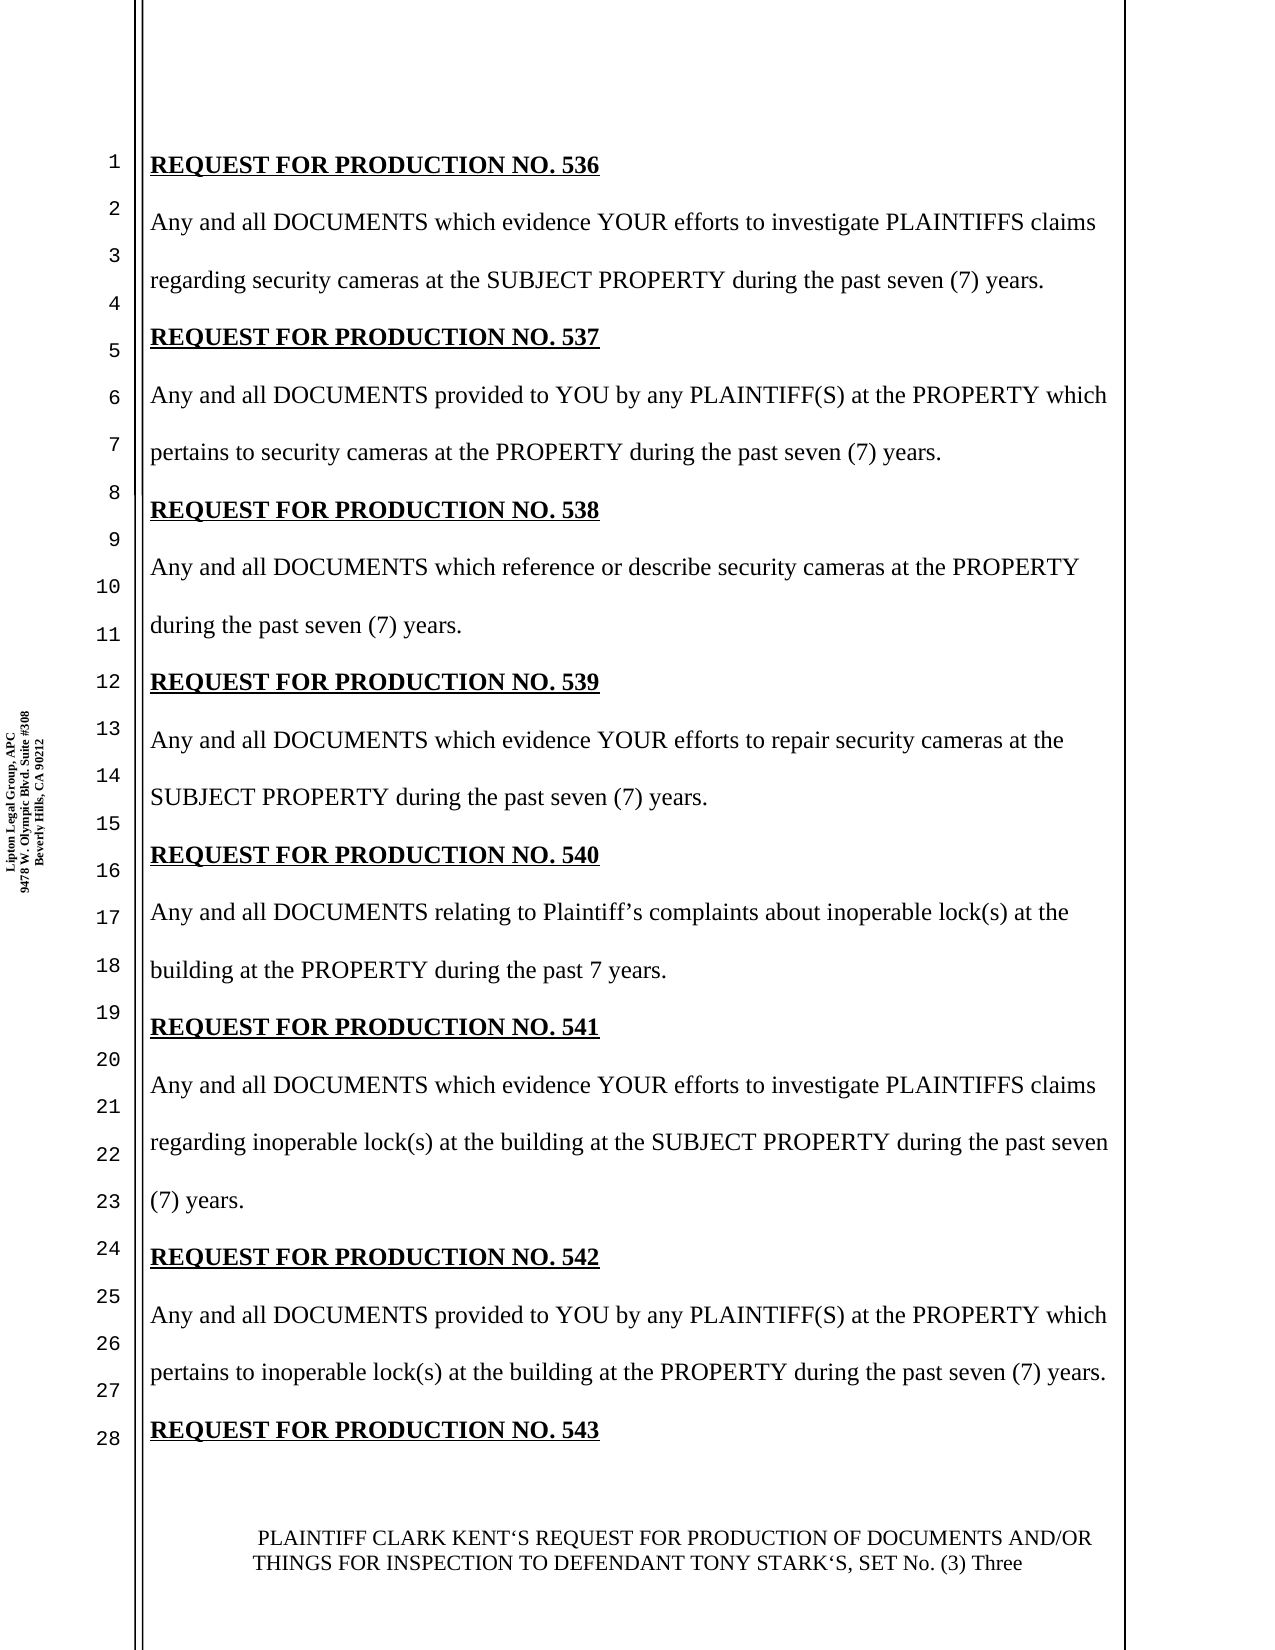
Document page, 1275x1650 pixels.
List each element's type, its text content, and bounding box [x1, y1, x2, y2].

text Any and all DOCUMENTS which evidence YOUR efforts to investigate PLAINTIFFS claims regarding inoperable lock(s) at the building at the SUBJECT PROPERTY during the past seven (7) years. [150, 1070, 1125, 1214]
text REQUEST FOR PRODUCTION NO. 541 [150, 1012, 1125, 1041]
text REQUEST FOR PRODUCTION NO. 538 [150, 495, 1125, 524]
text REQUEST FOR PRODUCTION NO. 537 [150, 322, 1125, 351]
text Any and all DOCUMENTS which reference or describe security cameras at the PROPERTY during the past seven (7) years. [150, 552, 1125, 639]
text REQUEST FOR PRODUCTION NO. 540 [150, 840, 1125, 869]
text REQUEST FOR PRODUCTION NO. 539 [150, 667, 1125, 696]
text Any and all DOCUMENTS which evidence YOUR efforts to investigate PLAINTIFFS claims regarding security cameras at the SUBJECT PROPERTY during the past seven (7) years. [150, 207, 1125, 294]
text REQUEST FOR PRODUCTION NO. 536 [150, 150, 1125, 179]
text Any and all DOCUMENTS which evidence YOUR efforts to repair security cameras at the SUBJECT PROPERTY during the past seven (7) years. [150, 725, 1125, 811]
text REQUEST FOR PRODUCTION NO. 542 [150, 1242, 1125, 1271]
text Any and all DOCUMENTS provided to YOU by any PLAINTIFF(S) at the PROPERTY which pertains to inoperable lock(s) at the building at the PROPERTY during the past seven (7) years. [150, 1300, 1125, 1386]
text Any and all DOCUMENTS relating to Plaintiff’s complaints about inoperable lock(s) at the building at the PROPERTY during the past 7 years. [150, 897, 1125, 984]
text Any and all DOCUMENTS provided to YOU by any PLAINTIFF(S) at the PROPERTY which pertains to security cameras at the PROPERTY during the past seven (7) years. [150, 380, 1125, 466]
text REQUEST FOR PRODUCTION NO. 543 [150, 1415, 1125, 1444]
